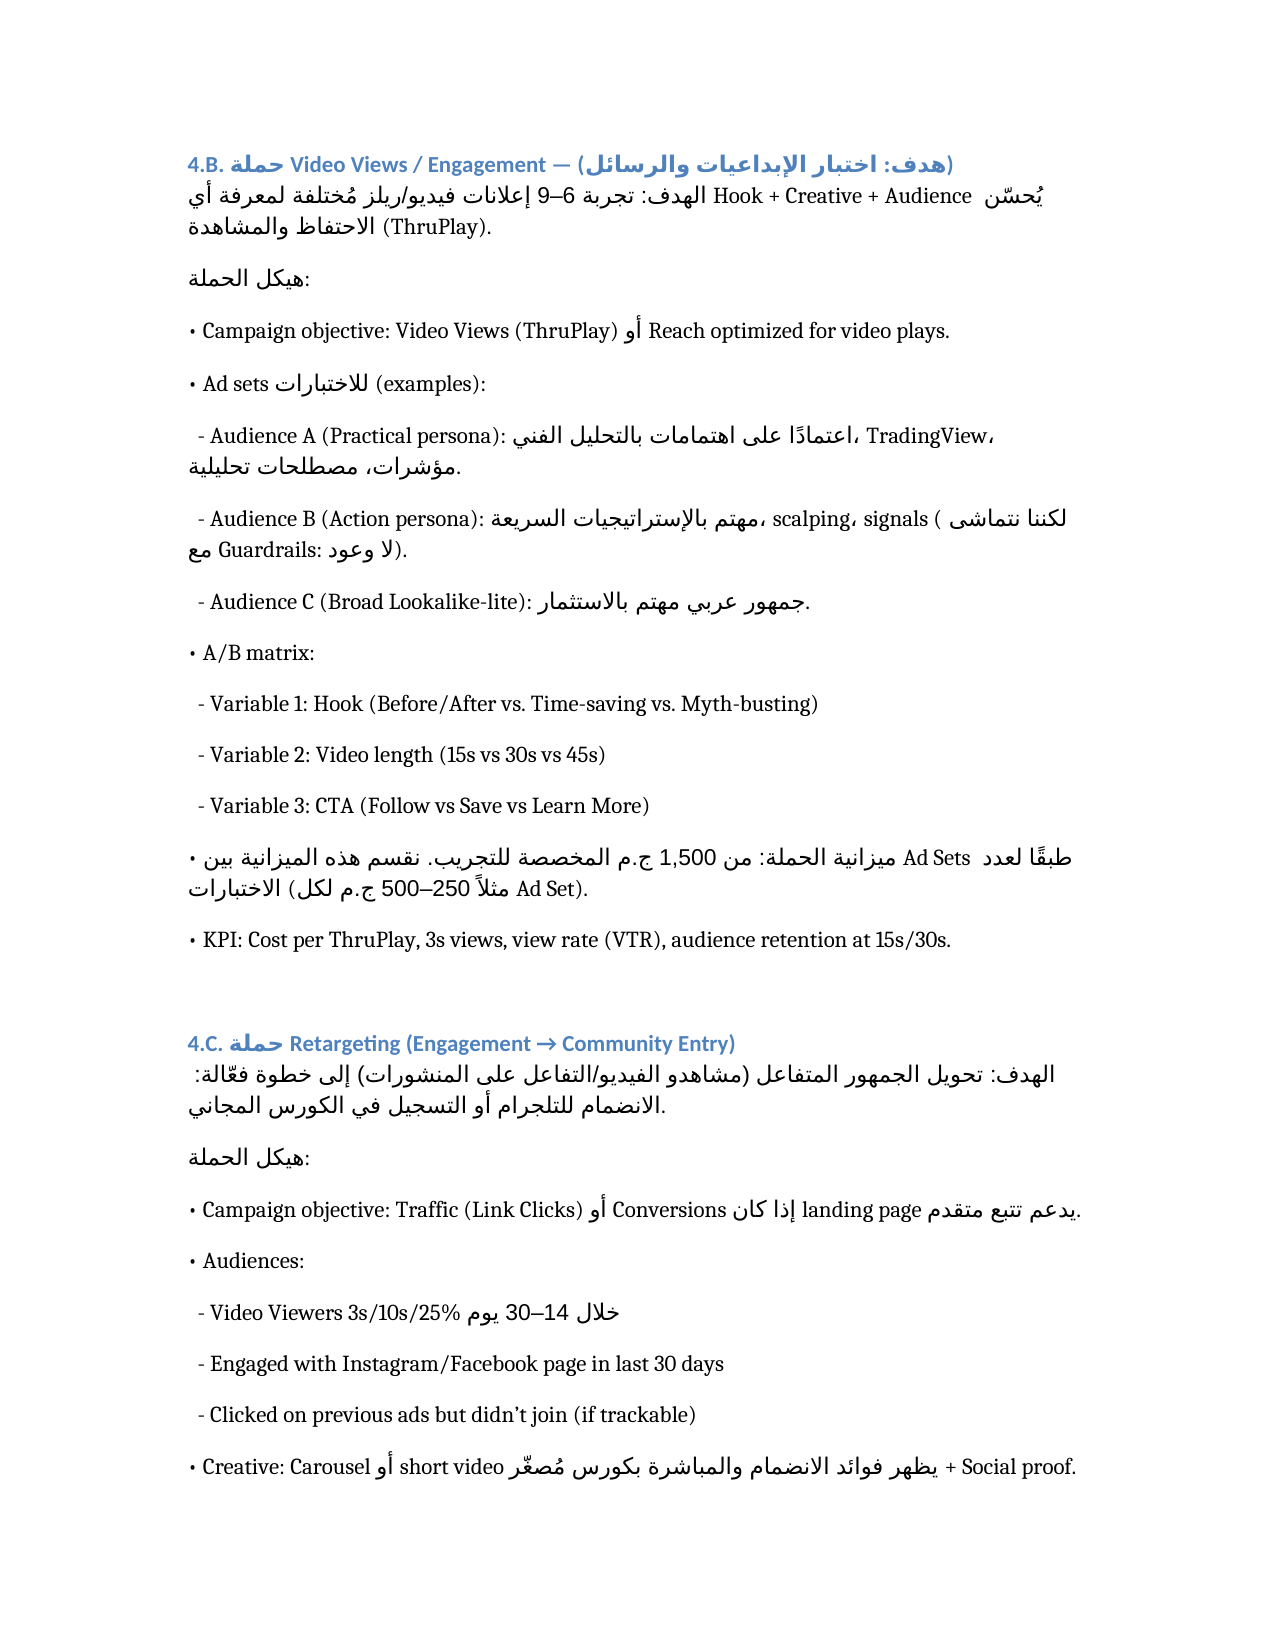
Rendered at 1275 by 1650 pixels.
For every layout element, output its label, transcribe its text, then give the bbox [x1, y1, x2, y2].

text • A/B matrix: [187, 640, 1087, 666]
subtitle 4.C. حملة Retargeting (Engagement → Community Entry) [187, 1029, 1087, 1057]
text - Audience B (Action persona): مهتم بالإستراتيجيات السريعة، scalping، signals (لكننا نتماشى مع Guardrails: لا وعود). [187, 505, 1087, 563]
text هيكل الحملة: [187, 1144, 1087, 1171]
subtitle 4.B. حملة Video Views / Engagement — (هدف: اختبار الإبداعيات والرسائل) [187, 150, 1087, 178]
text - Variable 3: CTA (Follow vs Save vs Learn More) [187, 793, 1087, 819]
text - Variable 1: Hook (Before/After vs. Time-saving vs. Myth-busting) [187, 691, 1087, 717]
text • Creative: Carousel أو short video يظهر فوائد الانضمام والمباشرة بكورس مُصغّر + Social proof. [187, 1453, 1087, 1480]
text - Audience C (Broad Lookalike-lite): جمهور عربي مهتم بالاستثمار. [187, 588, 1087, 615]
text • Campaign objective: Video Views (ThruPlay) أو Reach optimized for video plays. [187, 317, 1087, 344]
text - Variable 2: Video length (15s vs 30s vs 45s) [187, 742, 1087, 768]
text • KPI: Cost per ThruPlay, 3s views, view rate (VTR), audience retention at 15s/30s. [187, 927, 1087, 953]
text - Video Viewers 3s/10s/25% خلال 14–30 يوم [187, 1299, 1087, 1326]
text • Ad sets للاختبارات (examples): [187, 369, 1087, 397]
text - Clicked on previous ads but didn’t join (if trackable) [187, 1402, 1087, 1428]
text • ميزانية الحملة: من 1,500 ج.م المخصصة للتجريب. نقسم هذه الميزانية بين Ad Sets طبقًا لعدد الاختبارات (مثلاً 250–500 ج.م لكل Ad Set). [187, 844, 1087, 902]
text • Campaign objective: Traffic (Link Clicks) أو Conversions إذا كان landing page يدعم تتبع متقدم. [187, 1196, 1087, 1223]
text الهدف: تحويل الجمهور المتفاعل (مشاهدو الفيديو/التفاعل على المنشورات) إلى خطوة فعّالة: الانضمام للتلجرام أو التسجيل في الكورس المجاني. [187, 1061, 1087, 1119]
text - Audience A (Practical persona): اعتمادًا على اهتمامات بالتحليل الفني، TradingView، مؤشرات، مصطلحات تحليلية. [187, 422, 1087, 480]
text هيكل الحملة: [187, 265, 1087, 292]
text • Audiences: [187, 1248, 1087, 1274]
text الهدف: تجربة 6–9 إعلانات فيديو/ريلز مُختلفة لمعرفة أي Hook + Creative + Audience يُحسّن الاحتفاظ والمشاهدة (ThruPlay). [187, 182, 1087, 240]
text - Engaged with Instagram/Facebook page in last 30 days [187, 1351, 1087, 1377]
